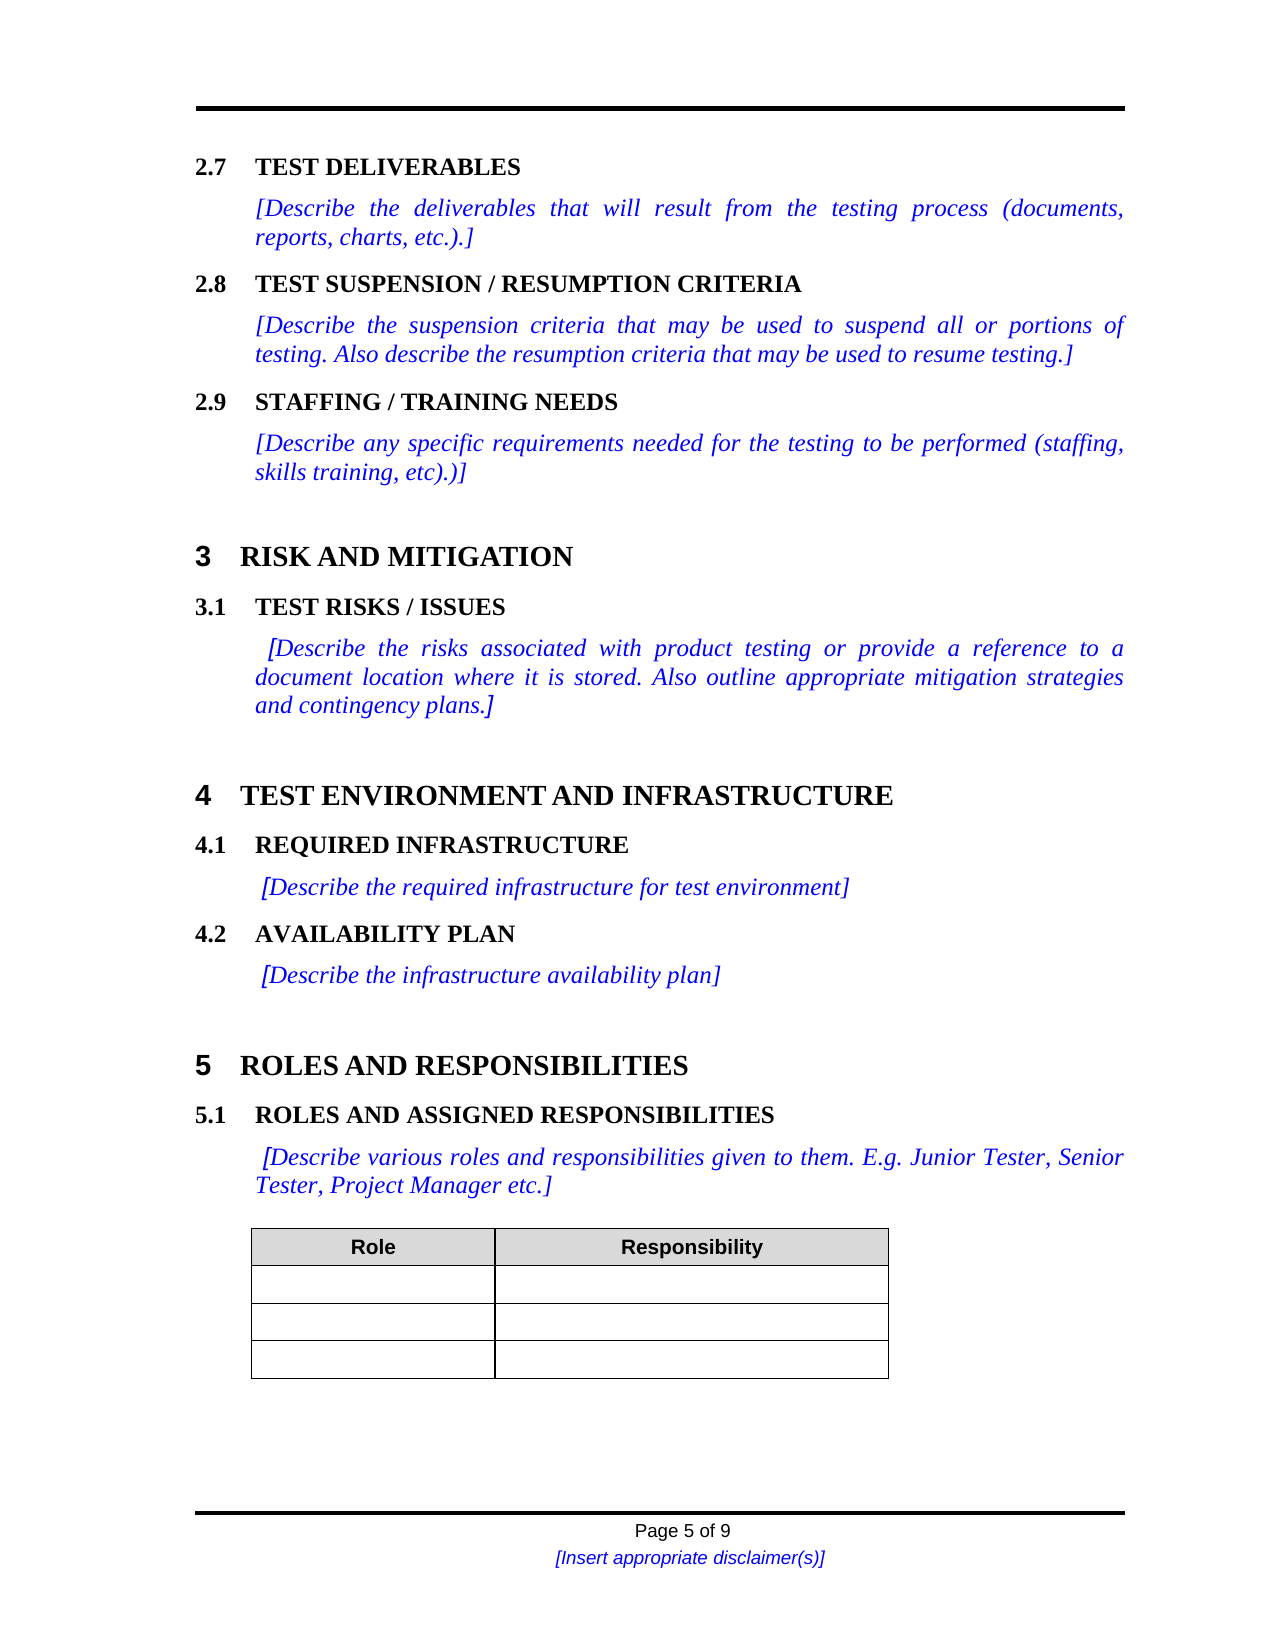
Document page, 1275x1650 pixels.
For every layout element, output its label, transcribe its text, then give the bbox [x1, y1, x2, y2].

subtitle Test Risks / Issues [195, 592, 1125, 620]
text [Describe various roles and responsibilities given to them. E.g. Junior Tester, Senior Tester, Project Manager etc.] [255, 1141, 1125, 1199]
subtitle Risk and mitigation [195, 539, 1125, 573]
subtitle Roles and assigned responsibilities [195, 1100, 1125, 1129]
text [Describe the risks associated with product testing or provide a reference to a document location where it is stored. Also outline appropriate mitigation strategies and contingency plans.] [255, 633, 1125, 719]
subtitle Staffing / Training Needs [195, 387, 1125, 416]
table_header Role [252, 1229, 494, 1265]
table_cell [496, 1341, 888, 1378]
text [Describe the deliverables that will result from the testing process (documents, reports, charts, etc.).] [255, 193, 1125, 251]
text [Describe the infrastructure availability plan] [255, 960, 1125, 989]
text [Describe any specific requirements needed for the testing to be performed (staffing, skills training, etc).)] [255, 428, 1125, 486]
subtitle Required Infrastructure [195, 830, 1125, 859]
subtitle Availability Plan [195, 919, 1125, 948]
table_cell [252, 1266, 494, 1303]
table_cell [496, 1266, 888, 1303]
table_cell [496, 1304, 888, 1340]
subtitle Test Deliverables [195, 152, 1125, 181]
text [Describe the suspension criteria that may be used to suspend all or portions of testing. Also describe the resumption criteria that may be used to resume testing.] [255, 311, 1125, 368]
text [Describe the required infrastructure for test environment] [255, 872, 1125, 900]
subtitle Test Environment and infrastructure [195, 778, 1125, 812]
table_cell [252, 1341, 494, 1378]
table_cell [252, 1304, 494, 1340]
subtitle Roles and responsibilities [195, 1048, 1125, 1081]
table_header Responsibility [496, 1229, 888, 1265]
subtitle Test Suspension / Resumption Criteria [195, 269, 1125, 298]
